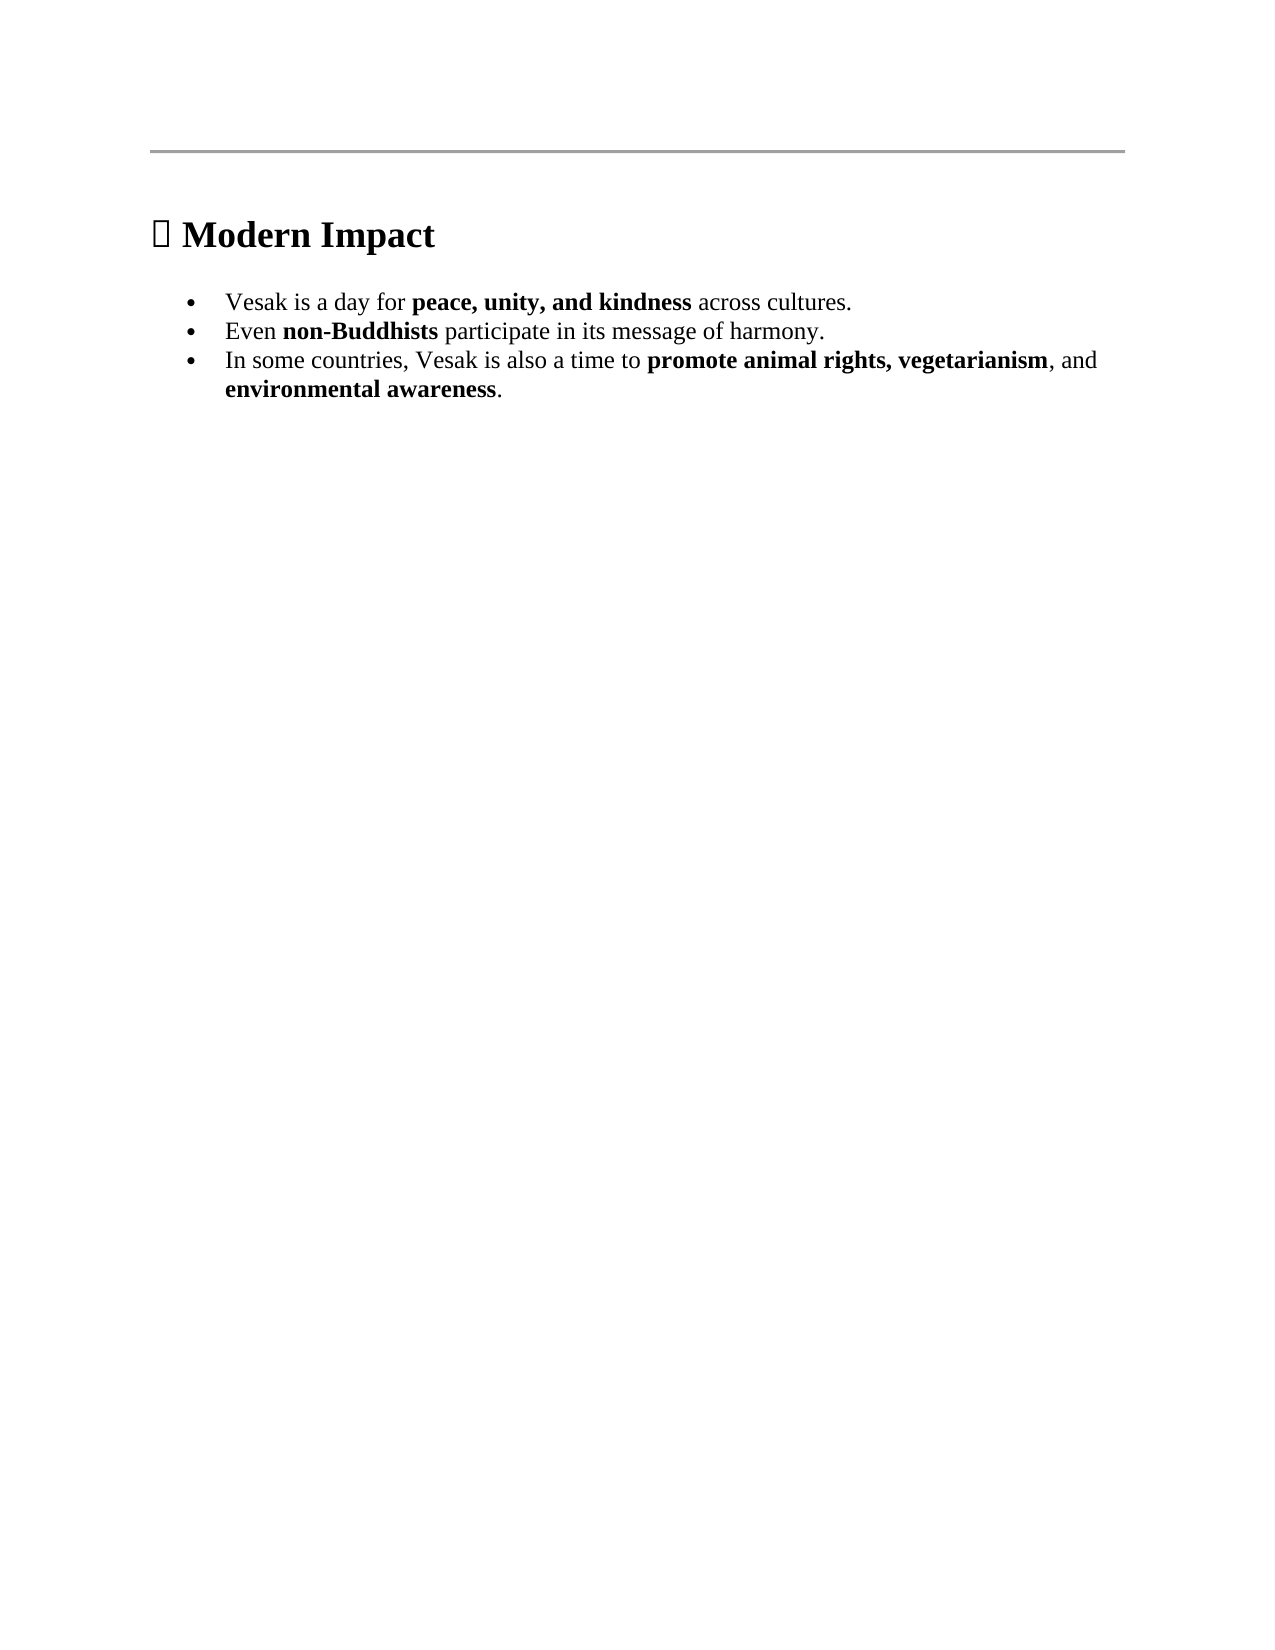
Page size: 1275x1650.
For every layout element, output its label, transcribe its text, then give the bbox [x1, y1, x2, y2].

list Even non-Buddhists participate in its message of harmony. [187, 316, 1125, 345]
text ✨ Modern Impact [150, 207, 1125, 258]
list Vesak is a day for peace, unity, and kindness across cultures. [187, 287, 1125, 316]
list In some countries, Vesak is also a time to promote animal rights, vegetarianism, and environmental awareness. [187, 345, 1125, 402]
